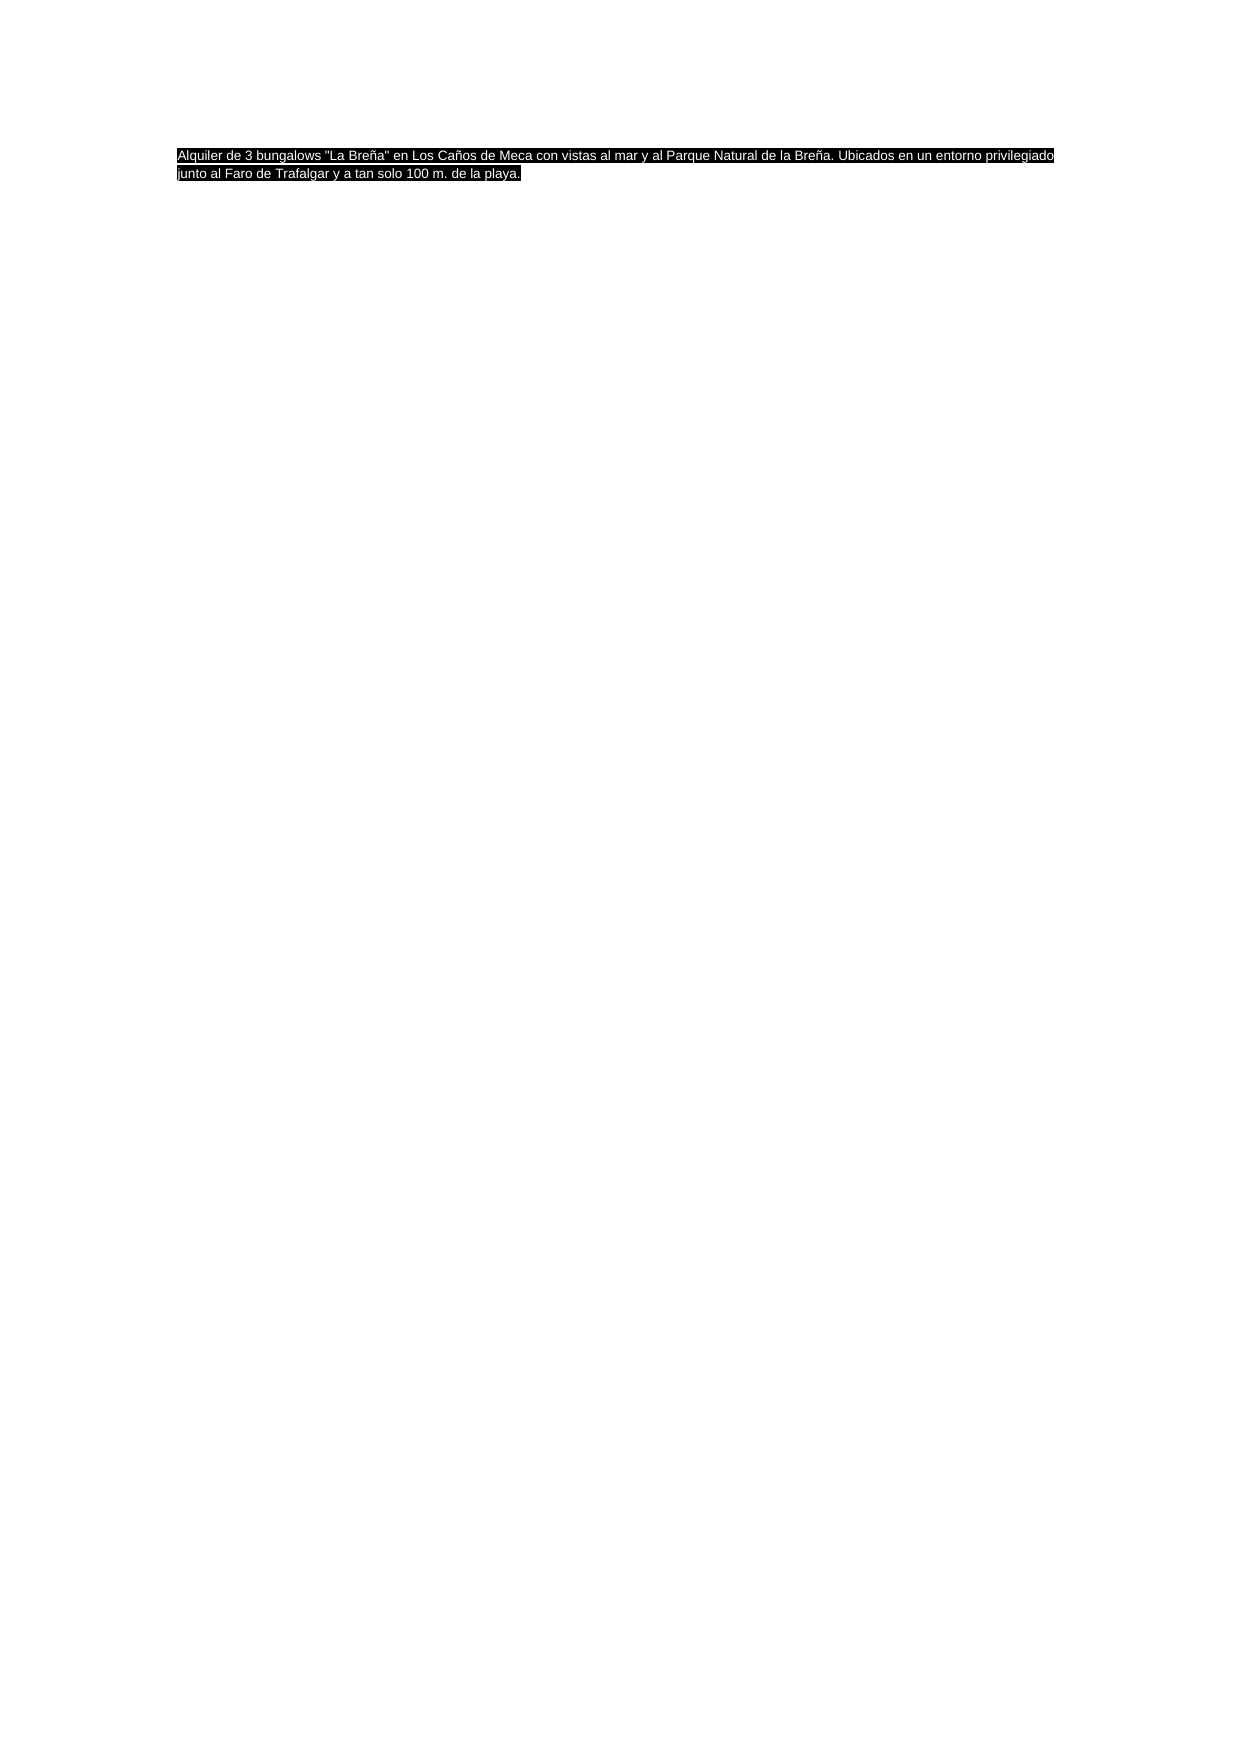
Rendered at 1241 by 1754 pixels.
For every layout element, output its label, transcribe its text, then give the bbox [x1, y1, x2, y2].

text Alquiler de 3 bungalows "La Breña" en Los Caños de Meca con vistas al mar y al Parque Natural de la Breña. Ubicados en un entorno privilegiado junto al Faro de Trafalgar y a tan solo 100 m. de la playa. [177, 148, 1063, 181]
